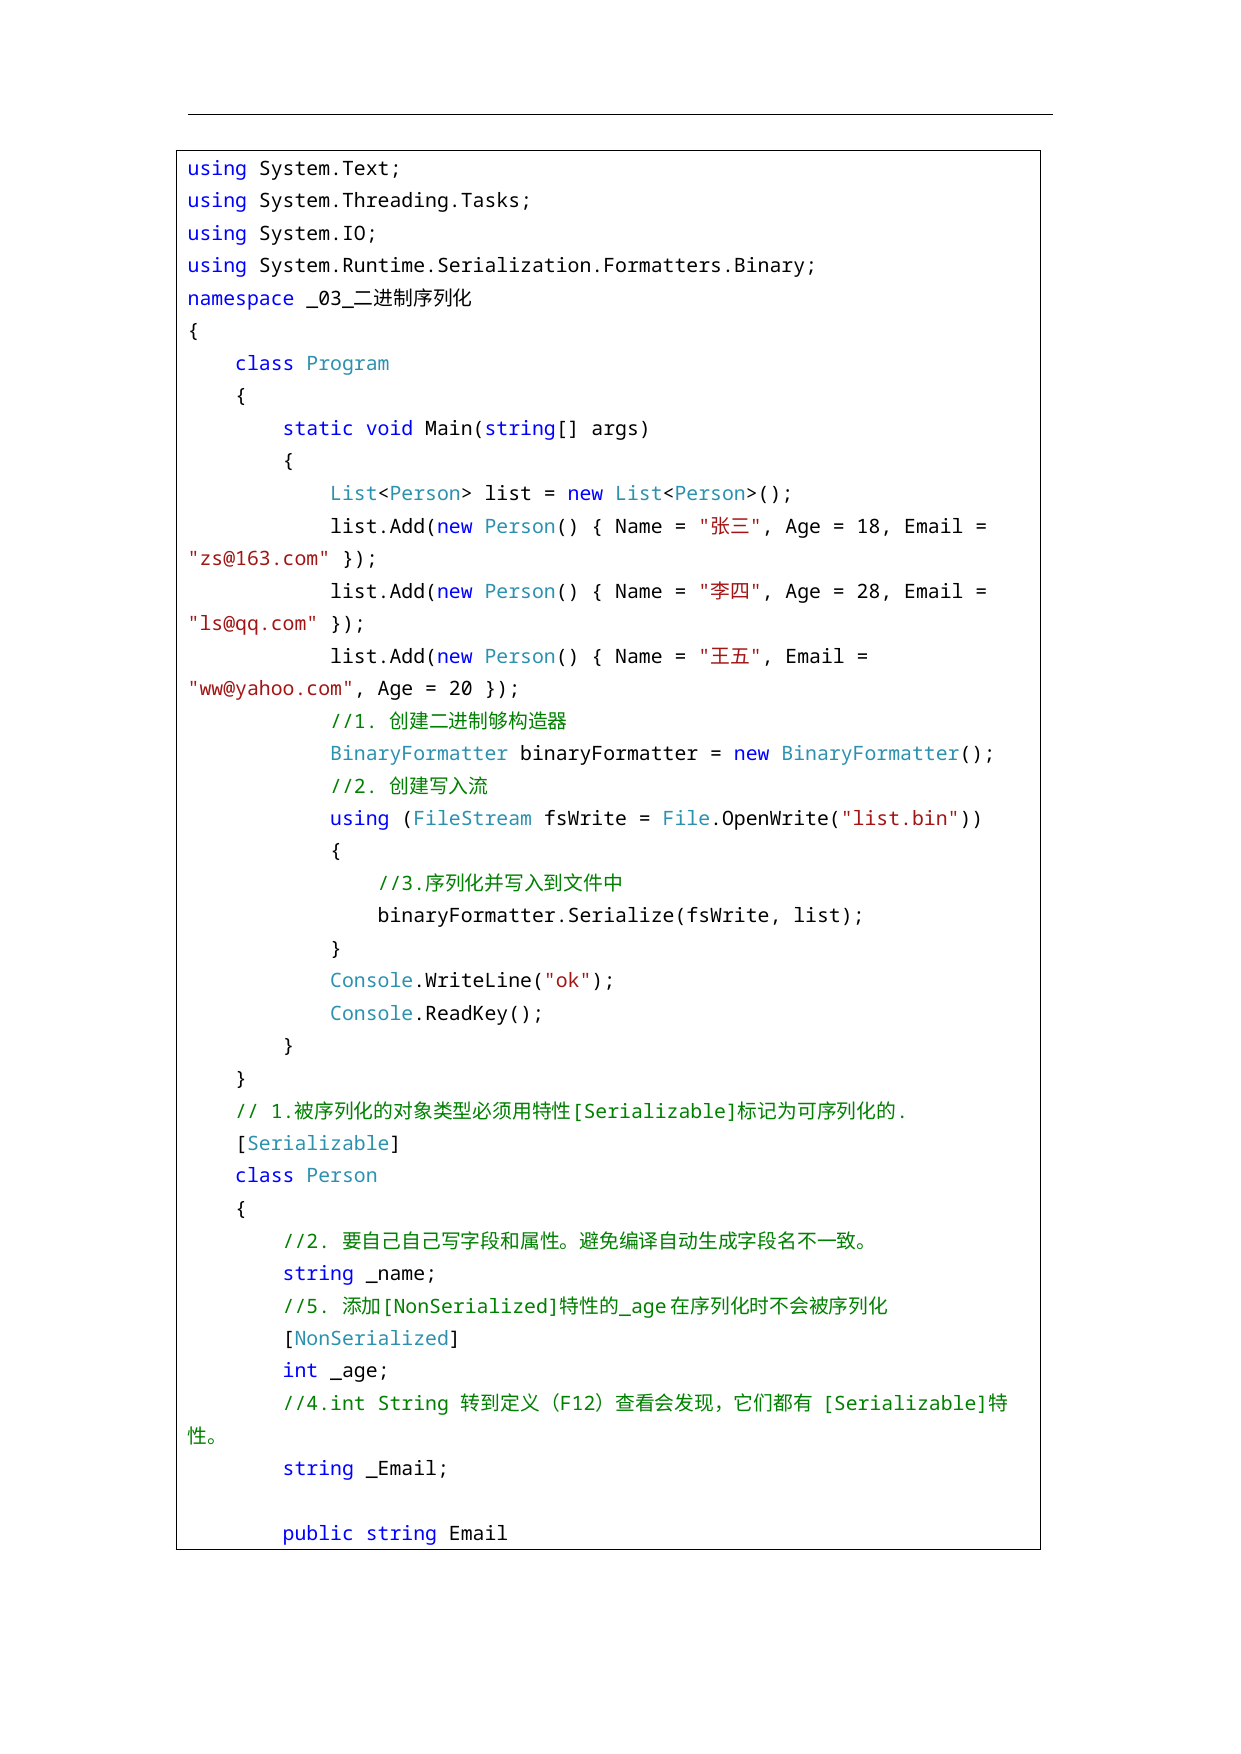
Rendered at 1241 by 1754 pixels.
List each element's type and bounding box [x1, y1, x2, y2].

table_header [177, 151, 1040, 1548]
